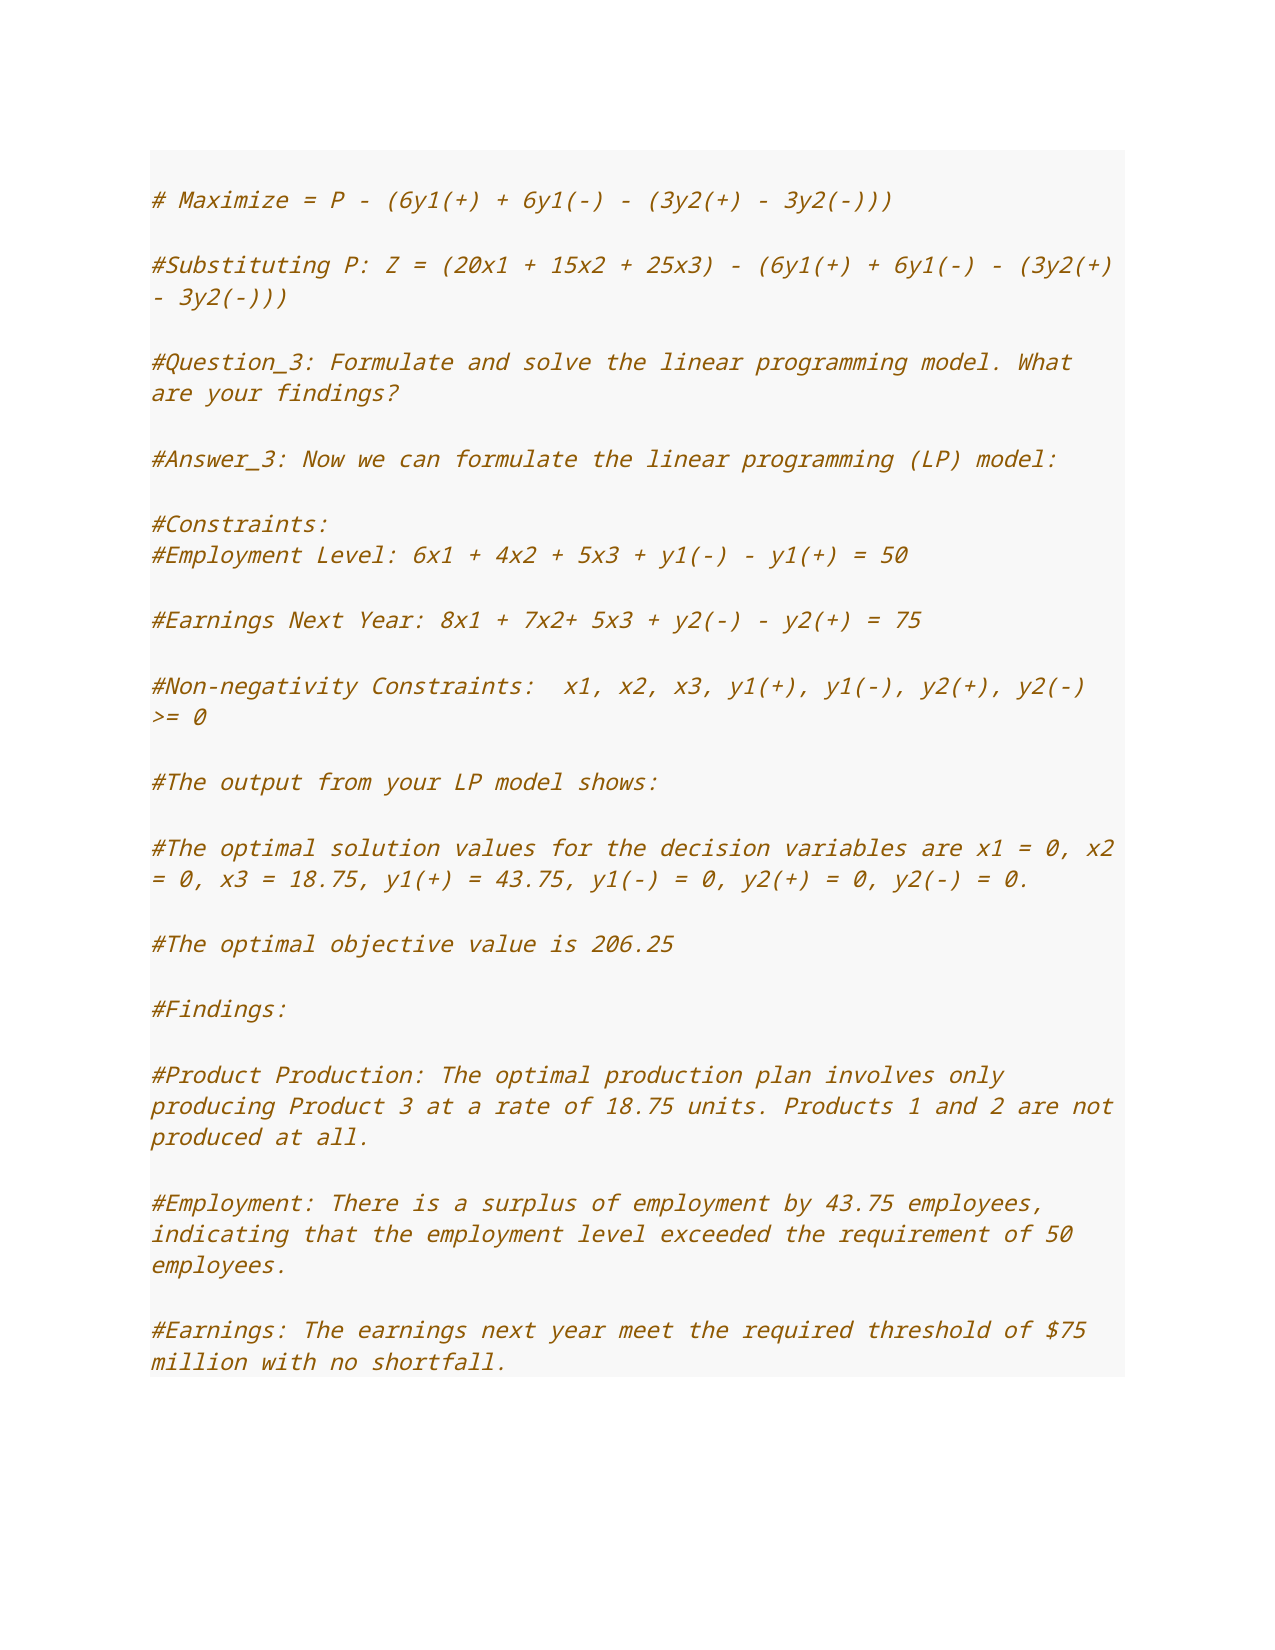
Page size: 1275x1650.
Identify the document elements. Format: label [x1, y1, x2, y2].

text [150, 150, 1125, 1377]
